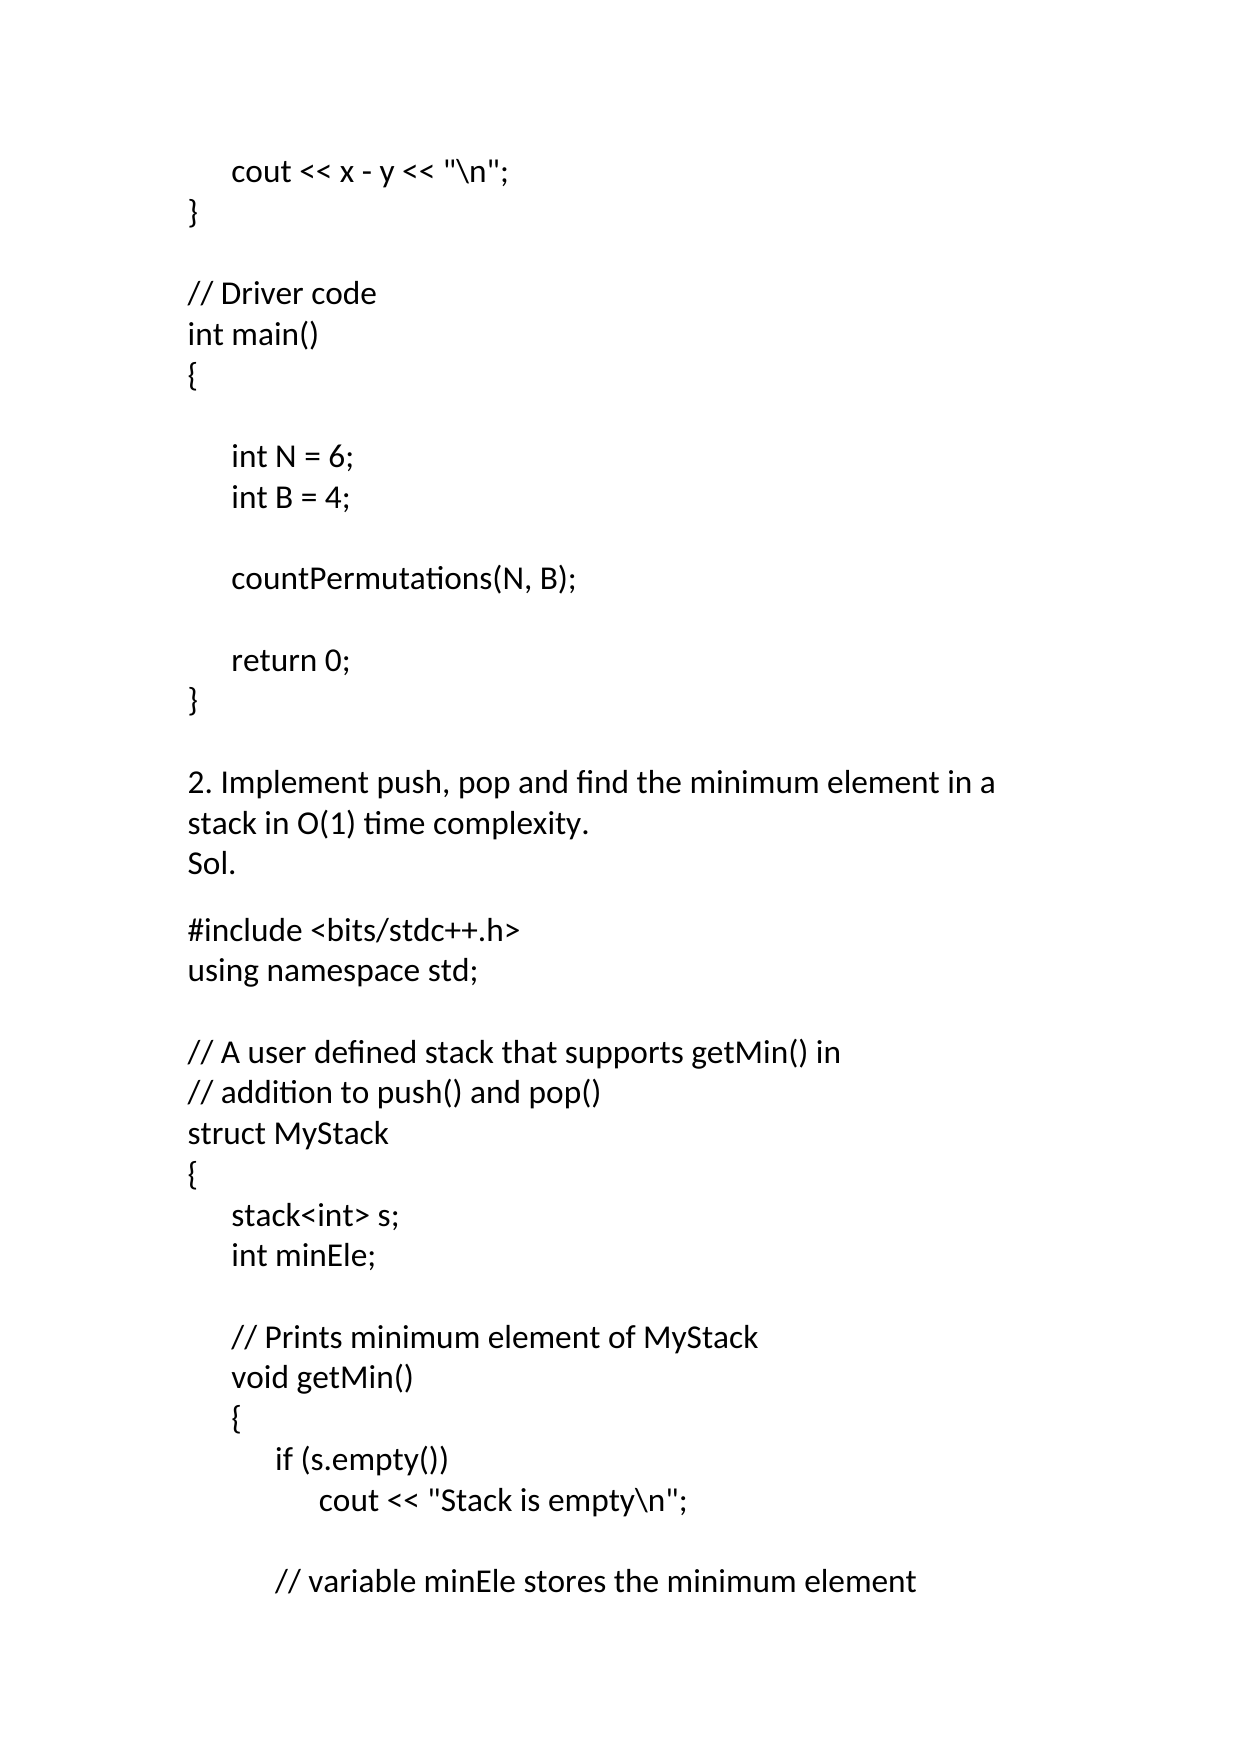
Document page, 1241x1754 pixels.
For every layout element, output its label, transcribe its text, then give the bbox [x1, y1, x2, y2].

list Implement push, pop and find the minimum element in a stack in O(1) time complexity. [187, 761, 1053, 842]
list if (s.empty()) [187, 1438, 1053, 1479]
text // Driver code [187, 272, 1053, 313]
list // variable minEle stores the minimum element [187, 1560, 1053, 1601]
list { [187, 1397, 1053, 1438]
list using namespace std; [187, 949, 1053, 990]
text int main() [187, 313, 1053, 354]
list void getMin() [187, 1357, 1053, 1397]
list // A user defined stack that supports getMin() in [187, 1031, 1053, 1071]
text countPermutations(N, B); [187, 557, 1053, 598]
list Sol. [187, 842, 1053, 883]
text cout << x - y << "\n"; [187, 150, 1053, 191]
list // addition to push() and pop() [187, 1071, 1053, 1112]
text { [187, 354, 1053, 394]
text int B = 4; [187, 476, 1053, 517]
text return 0; [187, 639, 1053, 679]
text } [187, 679, 1053, 720]
list // Prints minimum element of MyStack [187, 1316, 1053, 1357]
list { [187, 1153, 1053, 1194]
list #include <bits/stdc++.h> [187, 908, 1053, 949]
text int N = 6; [187, 435, 1053, 476]
list int minEle; [187, 1234, 1053, 1275]
list cout << "Stack is empty\n"; [187, 1479, 1053, 1519]
text } [187, 191, 1053, 231]
list struct MyStack [187, 1112, 1053, 1153]
list stack<int> s; [187, 1194, 1053, 1234]
